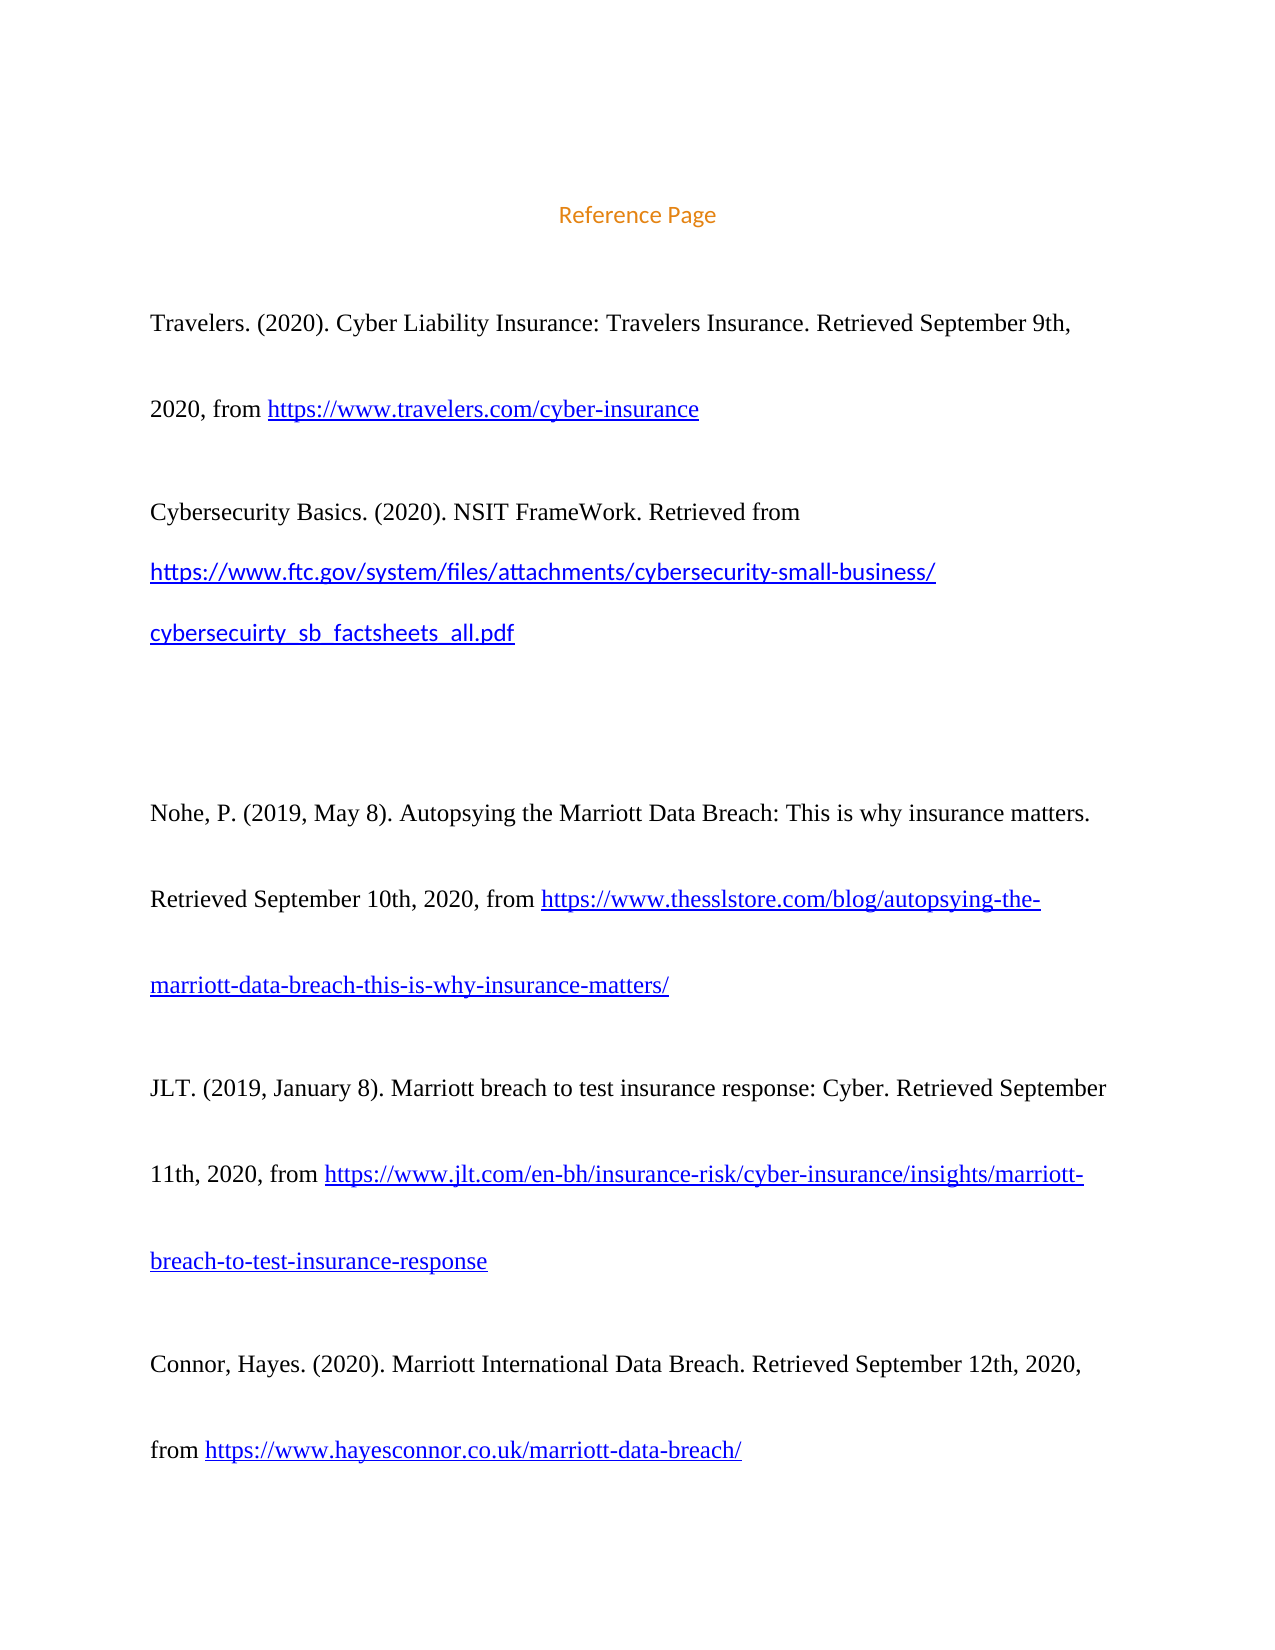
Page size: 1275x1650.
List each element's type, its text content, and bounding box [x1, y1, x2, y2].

text Reference Page [150, 199, 1125, 230]
text Travelers. (2020). Cyber Liability Insurance: Travelers Insurance. Retrieved September 9th, 2020, from https://www.travelers.com/cyber-insurance [150, 308, 1125, 423]
text Cybersecurity Basics. (2020). NSIT FrameWork. Retrieved from https://www.ftc.gov/system/files/attachments/cybersecurity-small-business/cybersecuirty_sb_factsheets_all.pdf [150, 497, 1125, 648]
text Nohe, P. (2019, May 8). Autopsying the Marriott Data Breach: This is why insurance matters. Retrieved September 10th, 2020, from https://www.thesslstore.com/blog/autopsying-the-marriott-data-breach-this-is-why-insurance-matters/ [150, 798, 1125, 999]
text JLT. (2019, January 8). Marriott breach to test insurance response: Cyber. Retrieved September 11th, 2020, from https://www.jlt.com/en-bh/insurance-risk/cyber-insurance/insights/marriott-breach-to-test-insurance-response [150, 1073, 1125, 1274]
text Connor, Hayes. (2020). Marriott International Data Breach. Retrieved September 12th, 2020, from https://www.hayesconnor.co.uk/marriott-data-breach/ [150, 1349, 1125, 1464]
